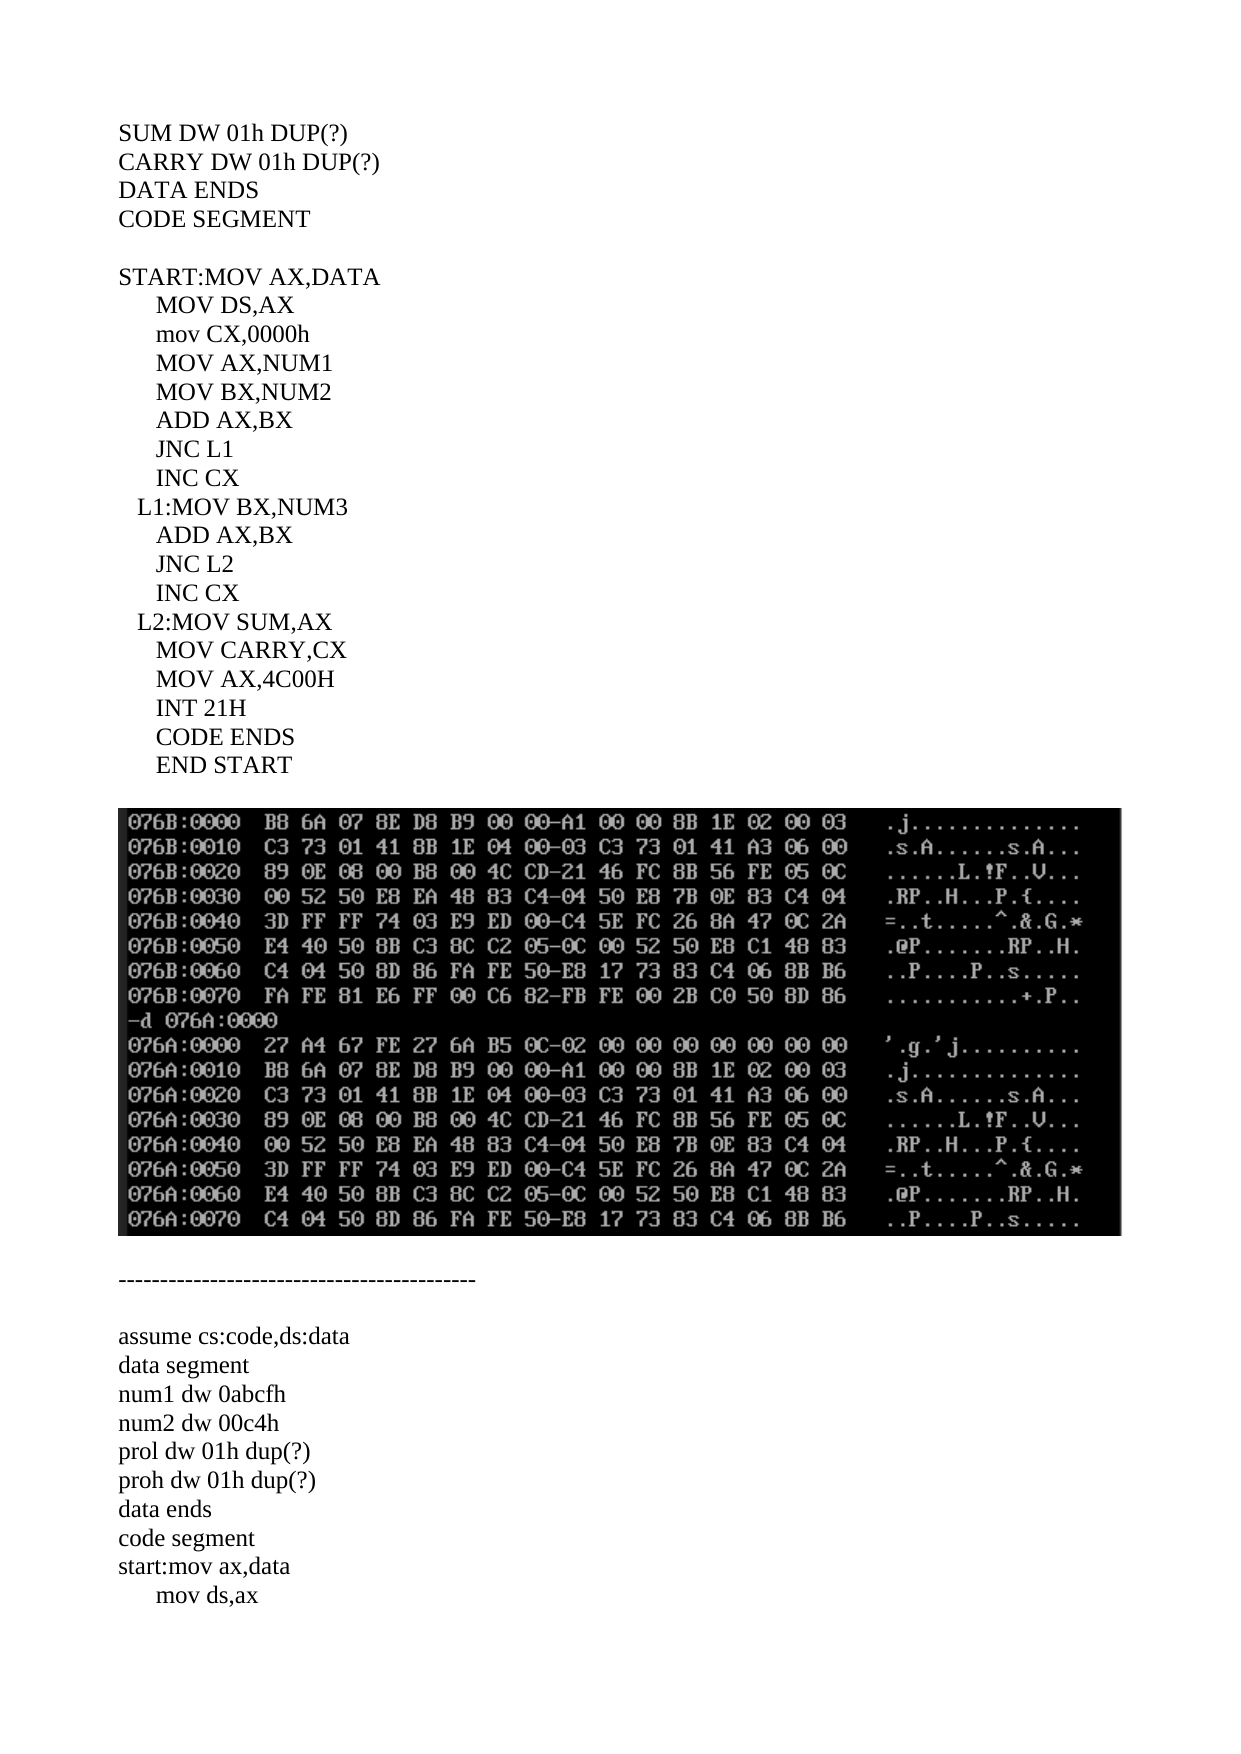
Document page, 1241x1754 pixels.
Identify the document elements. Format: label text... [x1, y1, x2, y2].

text code segment [118, 1523, 1122, 1551]
text data ends [118, 1494, 1122, 1523]
text CARRY DW 01h DUP(?) [118, 147, 1122, 176]
text L1:MOV BX,NUM3 [118, 492, 1122, 521]
text num2 dw 00c4h [118, 1408, 1122, 1436]
text mov CX,0000h [118, 319, 1122, 348]
text INC CX [118, 463, 1122, 492]
text JNC L1 [118, 434, 1122, 463]
text assume cs:code,ds:data [118, 1321, 1122, 1350]
text data segment [118, 1350, 1122, 1379]
text ADD AX,BX [118, 406, 1122, 434]
text END START [118, 751, 1122, 779]
text SUM DW 01h DUP(?) [118, 118, 1122, 147]
text MOV AX,4C00H [118, 664, 1122, 693]
text mov ds,ax [118, 1580, 1122, 1609]
text start:mov ax,data [118, 1551, 1122, 1580]
text DATA ENDS [118, 176, 1122, 204]
text JNC L2 [118, 549, 1122, 578]
text START:MOV AX,DATA [118, 262, 1122, 291]
text MOV CARRY,CX [118, 636, 1122, 664]
picture [118, 808, 1123, 1236]
text ------------------------------------------- [118, 1264, 1122, 1293]
text MOV AX,NUM1 [118, 348, 1122, 377]
text CODE SEGMENT [118, 204, 1122, 233]
text MOV BX,NUM2 [118, 377, 1122, 406]
text num1 dw 0abcfh [118, 1379, 1122, 1408]
text INT 21H [118, 693, 1122, 722]
text CODE ENDS [118, 722, 1122, 751]
text prol dw 01h dup(?) [118, 1436, 1122, 1465]
text L2:MOV SUM,AX [118, 607, 1122, 636]
text ADD AX,BX [118, 521, 1122, 549]
text INC CX [118, 578, 1122, 607]
text MOV DS,AX [118, 291, 1122, 319]
text proh dw 01h dup(?) [118, 1465, 1122, 1494]
